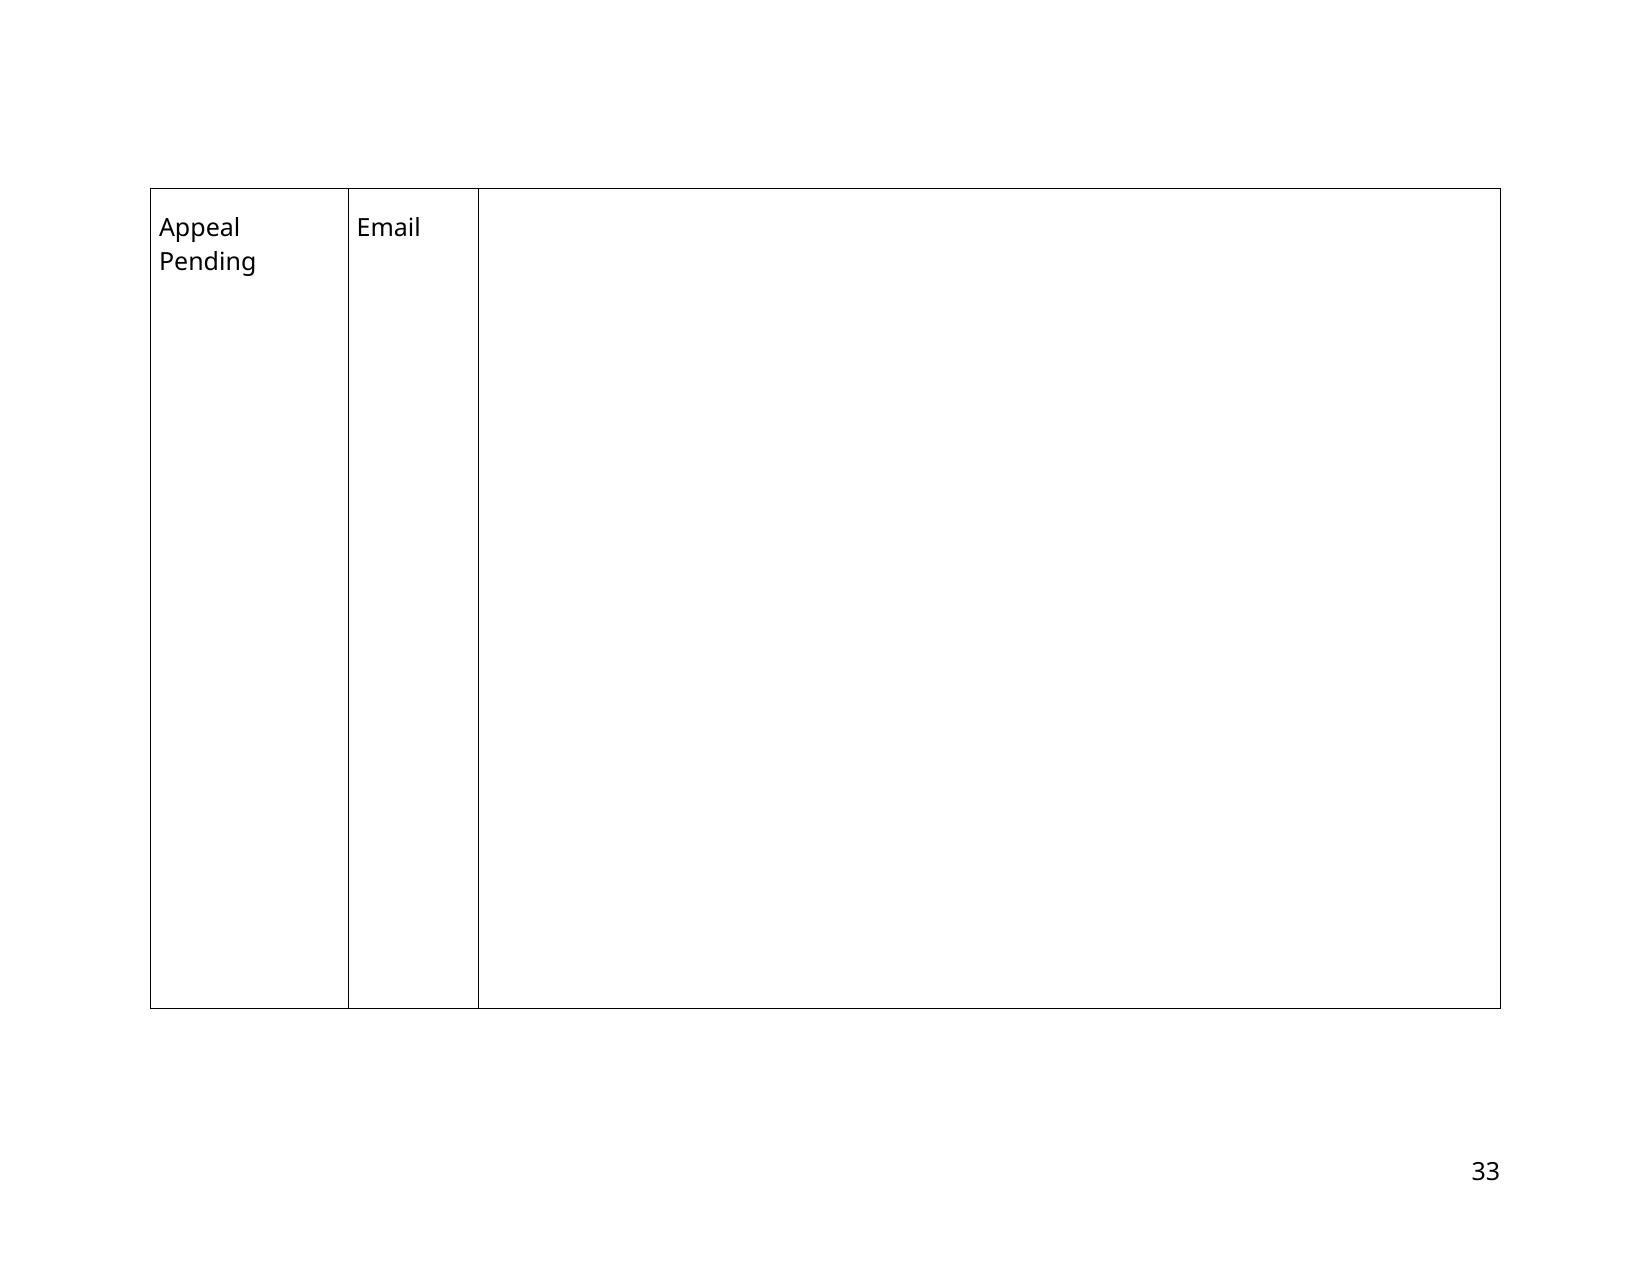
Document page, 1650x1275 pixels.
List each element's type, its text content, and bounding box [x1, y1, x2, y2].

table_cell Email [349, 189, 478, 1008]
table_cell [479, 189, 1500, 1008]
table_cell Appeal Pending [151, 189, 348, 1008]
